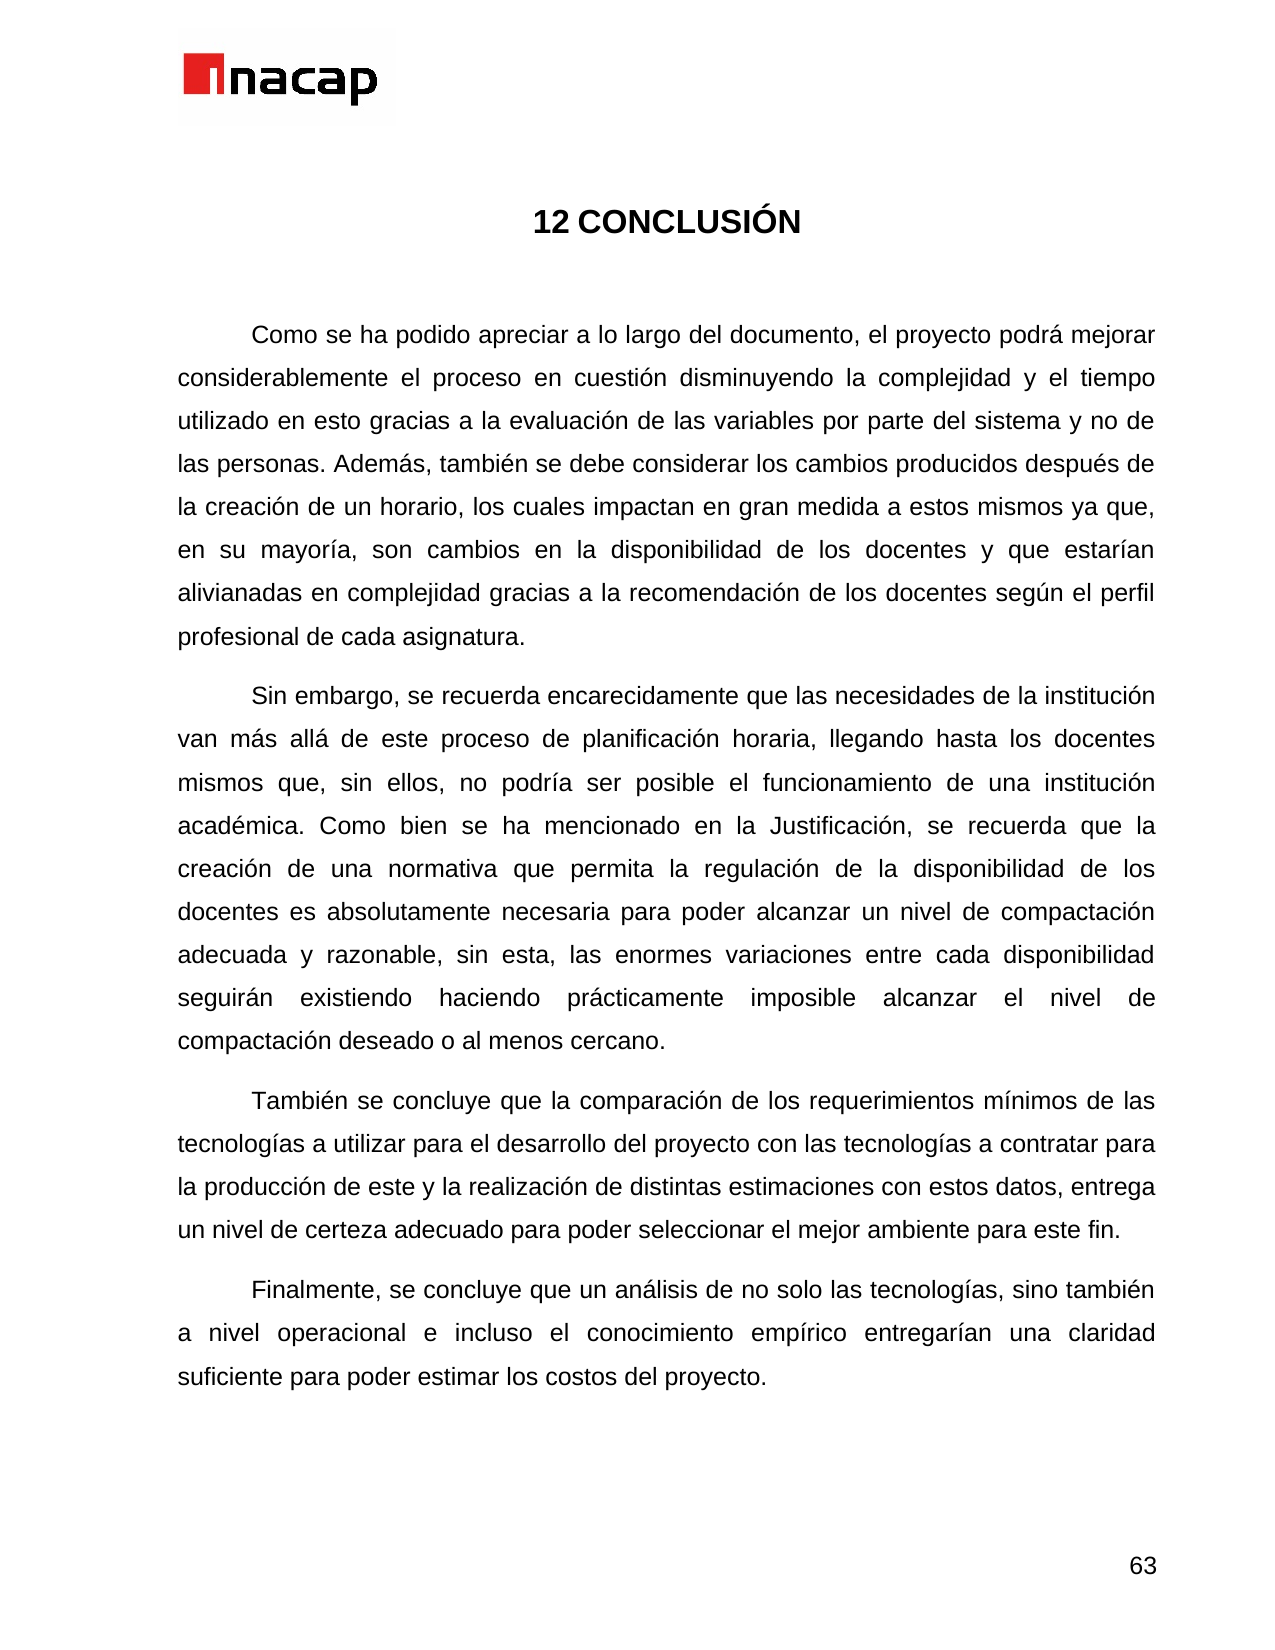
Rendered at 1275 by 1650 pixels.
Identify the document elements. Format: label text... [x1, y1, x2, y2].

text Como se ha podido apreciar a lo largo del documento, el proyecto podrá mejorar considerablemente el proceso en cuestión disminuyendo la complejidad y el tiempo utilizado en esto gracias a la evaluación de las variables por parte del sistema y no de las personas. Además, también se debe considerar los cambios producidos después de la creación de un horario, los cuales impactan en gran medida a estos mismos ya que, en su mayoría, son cambios en la disponibilidad de los docentes y que estarían alivianadas en complejidad gracias a la recomendación de los docentes según el perfil profesional de cada asignatura. [177, 319, 1157, 650]
picture [177, 28, 400, 130]
text Finalmente, se concluye que un análisis de no solo las tecnologías, sino también a nivel operacional e incluso el conocimiento empírico entregarían una claridad suficiente para poder estimar los costos del proyecto. [177, 1275, 1157, 1390]
text Sin embargo, se recuerda encarecidamente que las necesidades de la institución van más allá de este proceso de planificación horaria, llegando hasta los docentes mismos que, sin ellos, no podría ser posible el funcionamiento de una institución académica. Como bien se ha mencionado en la Justificación, se recuerda que la creación de una normativa que permita la regulación de la disponibilidad de los docentes es absolutamente necesaria para poder alcanzar un nivel de compactación adecuada y razonable, sin esta, las enormes variaciones entre cada disponibilidad seguirán existiendo haciendo prácticamente imposible alcanzar el nivel de compactación deseado o al menos cercano. [177, 681, 1157, 1055]
subtitle CONCLUSIÓN [177, 202, 1157, 241]
text También se concluye que la comparación de los requerimientos mínimos de las tecnologías a utilizar para el desarrollo del proyecto con las tecnologías a contratar para la producción de este y la realización de distintas estimaciones con estos datos, entrega un nivel de certeza adecuado para poder seleccionar el mejor ambiente para este fin. [177, 1086, 1157, 1244]
